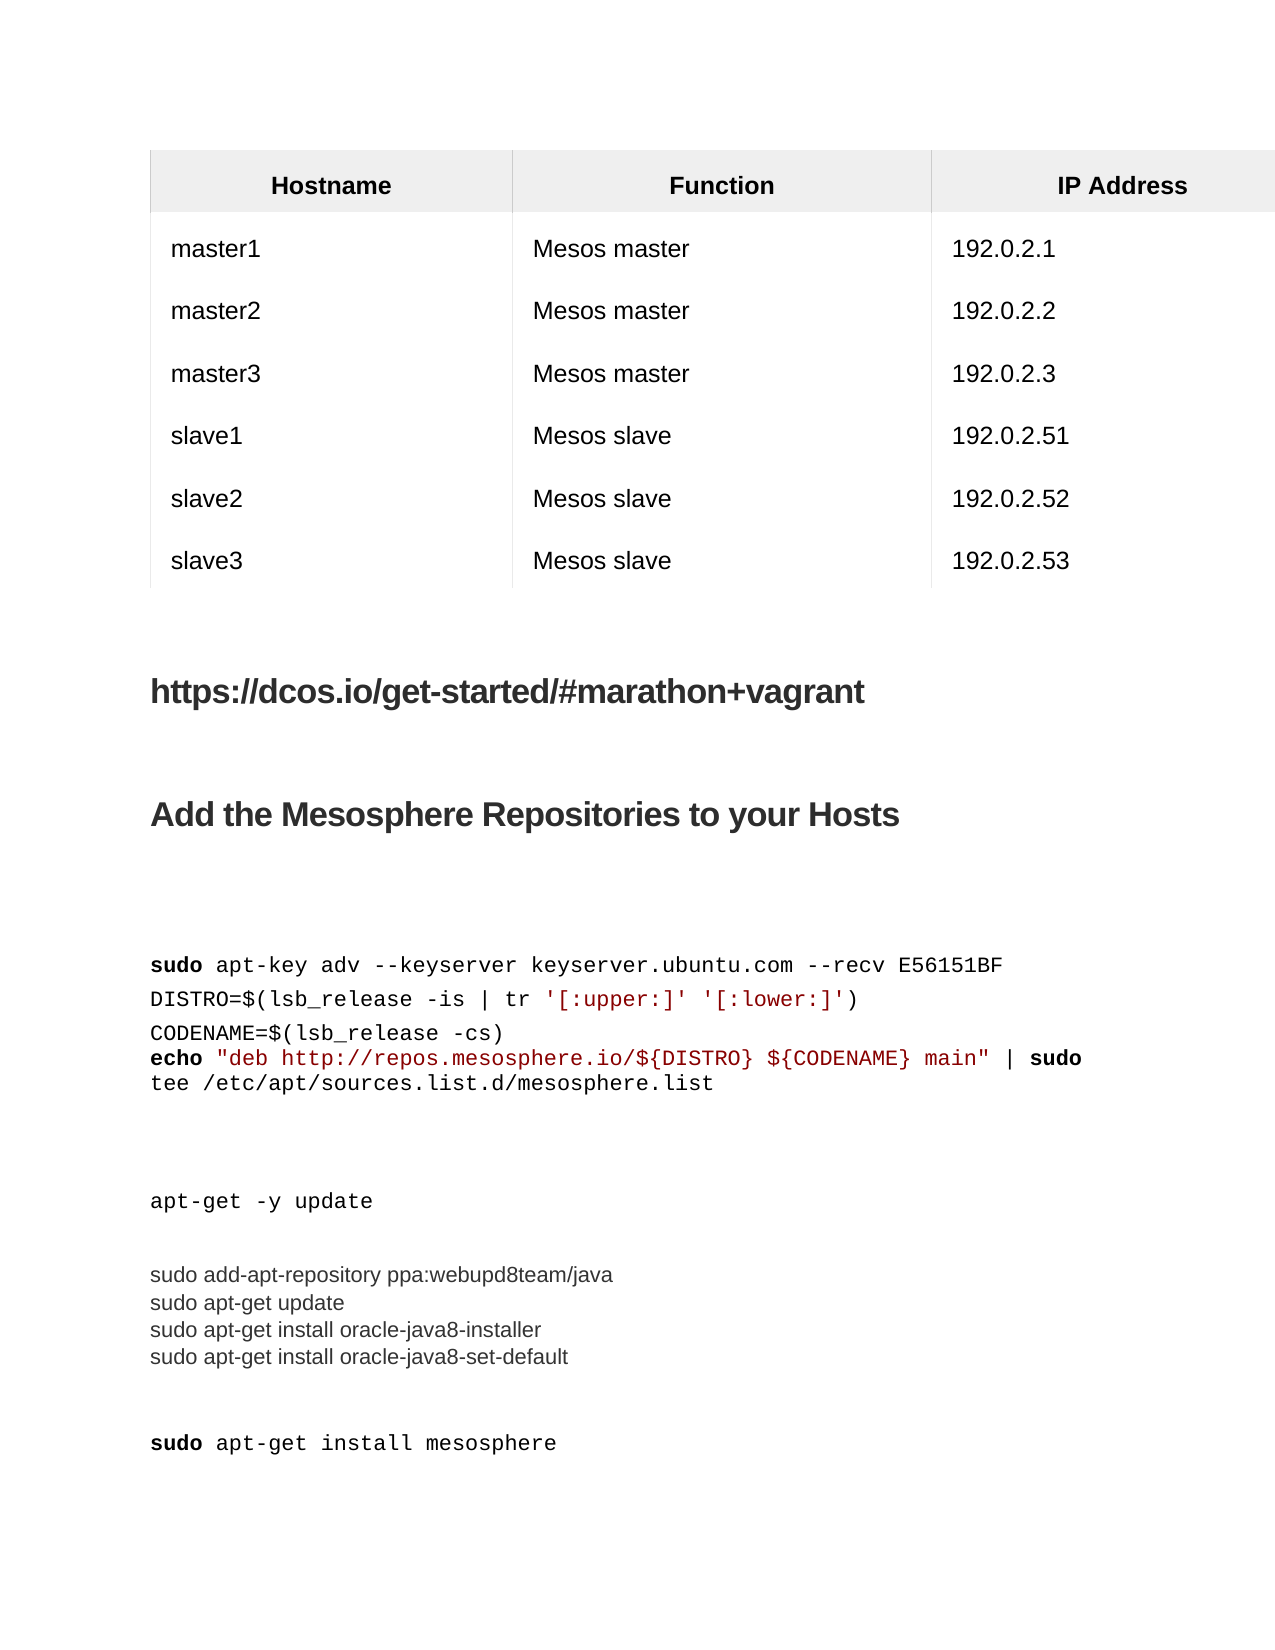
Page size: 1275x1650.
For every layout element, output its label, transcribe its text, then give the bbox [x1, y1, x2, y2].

table_cell slave1 [151, 400, 512, 462]
text apt-get -y update [150, 1191, 1125, 1216]
table_cell 192.0.2.3 [932, 338, 1275, 400]
table_cell master1 [151, 213, 512, 275]
text sudo add-apt-repository ppa:webupd8team/java sudo apt-get update sudo apt-get install oracle-java8-installer sudo apt-get install oracle-java8-set-default [150, 1262, 1125, 1369]
table_header Function [513, 150, 931, 212]
text CODENAME=$(lsb_release -cs) [150, 1013, 1125, 1047]
text sudo apt-key adv --keyserver keyserver.ubuntu.com --recv E56151BF [150, 944, 1125, 979]
table_cell slave3 [151, 525, 512, 587]
text echo "deb http://repos.mesosphere.io/${DISTRO} ${CODENAME} main" | sudo tee /etc/apt/sources.list.d/mesosphere.list [150, 1047, 1125, 1097]
table_cell 192.0.2.52 [932, 463, 1275, 525]
table_cell 192.0.2.2 [932, 275, 1275, 337]
table_cell Mesos master [513, 338, 931, 400]
text sudo apt-get install mesosphere [150, 1432, 1125, 1456]
table_cell Mesos slave [513, 525, 931, 587]
table_header Hostname [151, 150, 512, 212]
text https://dcos.io/get-started/#marathon+vagrant [150, 671, 1125, 710]
table_cell 192.0.2.51 [932, 400, 1275, 462]
table_cell Mesos master [513, 213, 931, 275]
text DISTRO=$(lsb_release -is | tr '[:upper:]' '[:lower:]') [150, 979, 1125, 1013]
table_header IP Address [932, 150, 1275, 212]
table_cell 192.0.2.1 [932, 213, 1275, 275]
table_cell master3 [151, 338, 512, 400]
table_cell Mesos slave [513, 400, 931, 462]
table_cell Mesos slave [513, 463, 931, 525]
text Add the Mesosphere Repositories to your Hosts [150, 794, 1125, 833]
table_cell Mesos master [513, 275, 931, 337]
table_cell slave2 [151, 463, 512, 525]
table_cell master2 [151, 275, 512, 337]
table_cell 192.0.2.53 [932, 525, 1275, 587]
